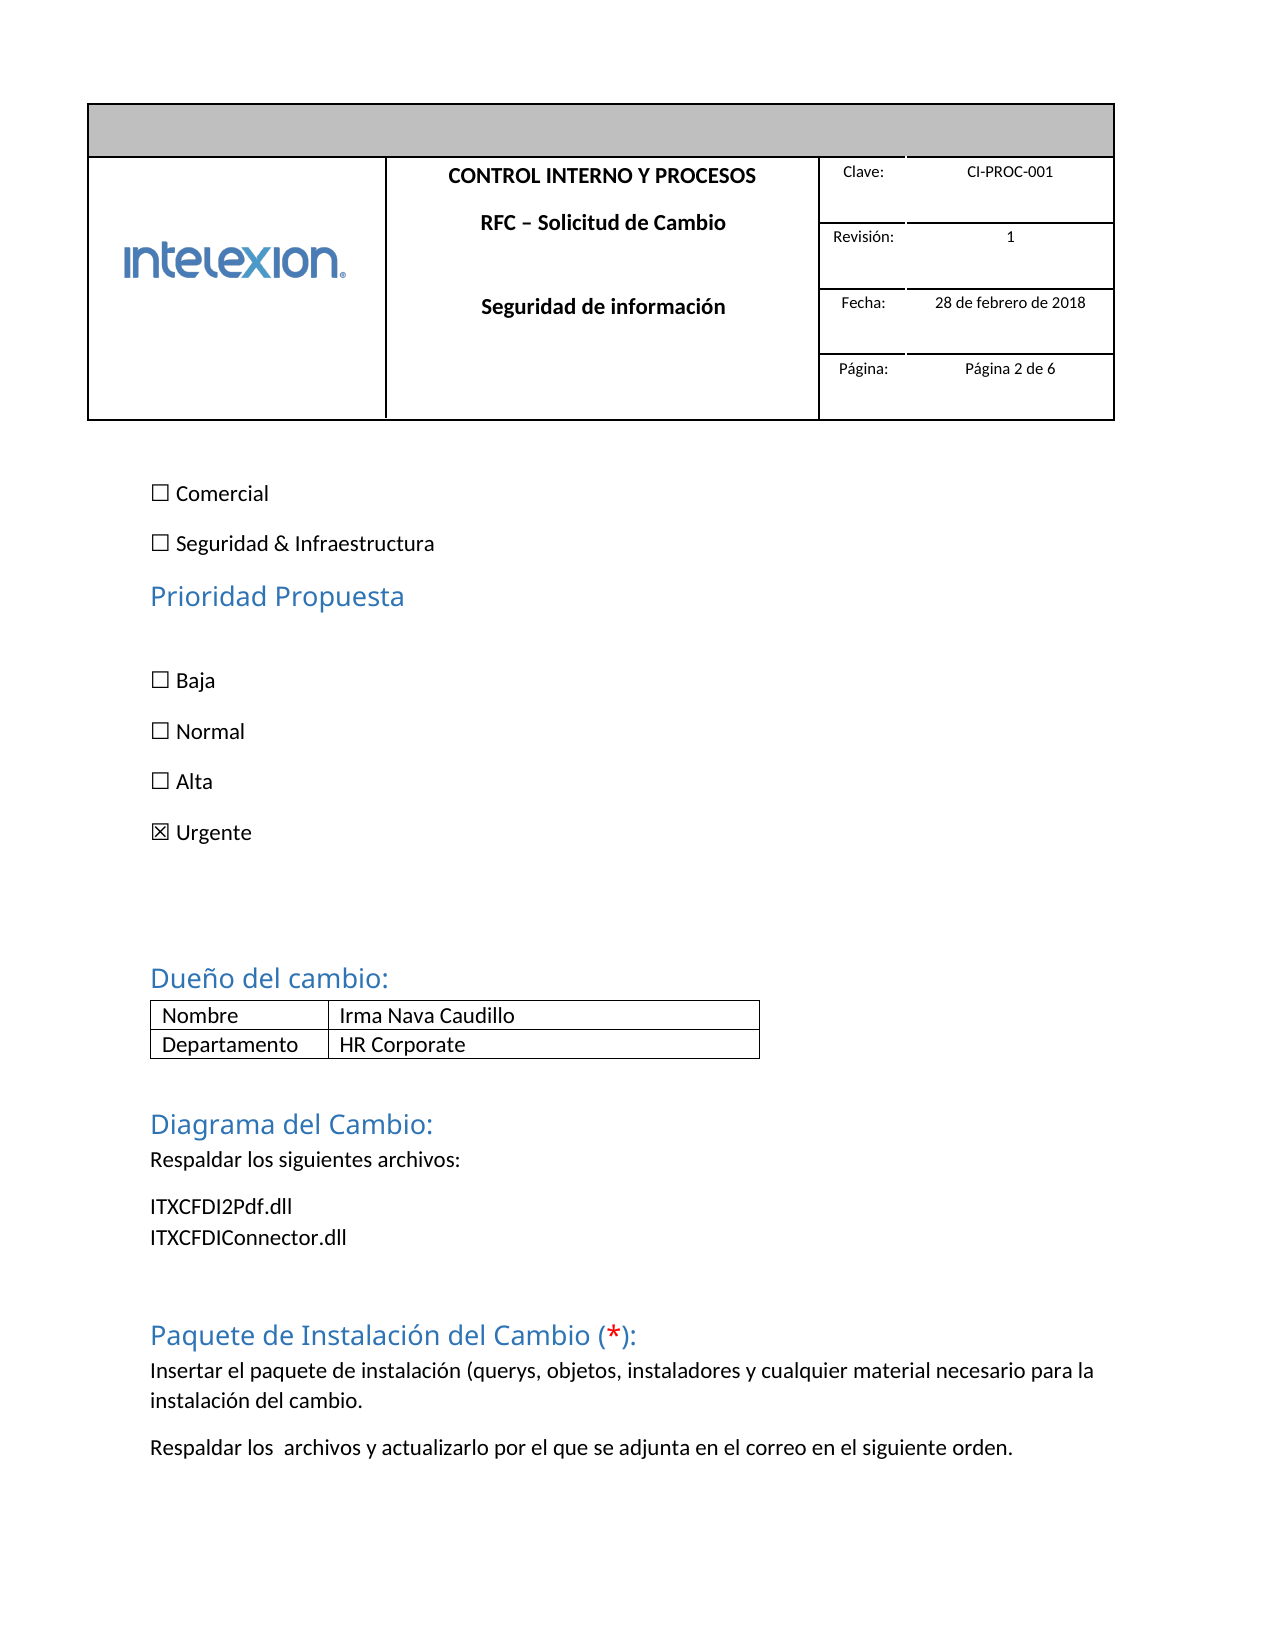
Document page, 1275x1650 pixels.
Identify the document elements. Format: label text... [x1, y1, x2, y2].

text Seguridad & Infraestructura [150, 527, 1125, 559]
text Respaldar los siguientes archivos: [150, 1146, 1125, 1173]
text ITXCFDI2Pdf.dll ITXCFDIConnector.dll [150, 1192, 1125, 1251]
table_cell HR Corporate [329, 1030, 759, 1058]
subtitle Prioridad Propuesta [150, 578, 1125, 615]
text Baja [150, 664, 1125, 696]
table_header Irma Nava Caudillo [329, 1001, 759, 1029]
text Normal [150, 715, 1125, 746]
subtitle Diagrama del Cambio: [150, 1106, 1125, 1143]
text Alta [150, 765, 1125, 797]
text Comercial [150, 477, 1125, 508]
text Respaldar los archivos y actualizarlo por el que se adjunta en el correo en el siguiente orden. [150, 1433, 1125, 1461]
subtitle Paquete de Instalación del Cambio (*): [150, 1316, 1125, 1353]
text Urgente [150, 816, 1125, 847]
subtitle Dueño del cambio: [150, 960, 1125, 997]
picture [121, 238, 348, 282]
table_cell Departamento [151, 1030, 328, 1058]
table_header Nombre [151, 1001, 328, 1029]
text Insertar el paquete de instalación (querys, objetos, instaladores y cualquier material necesario para la instalación del cambio. [150, 1356, 1125, 1414]
